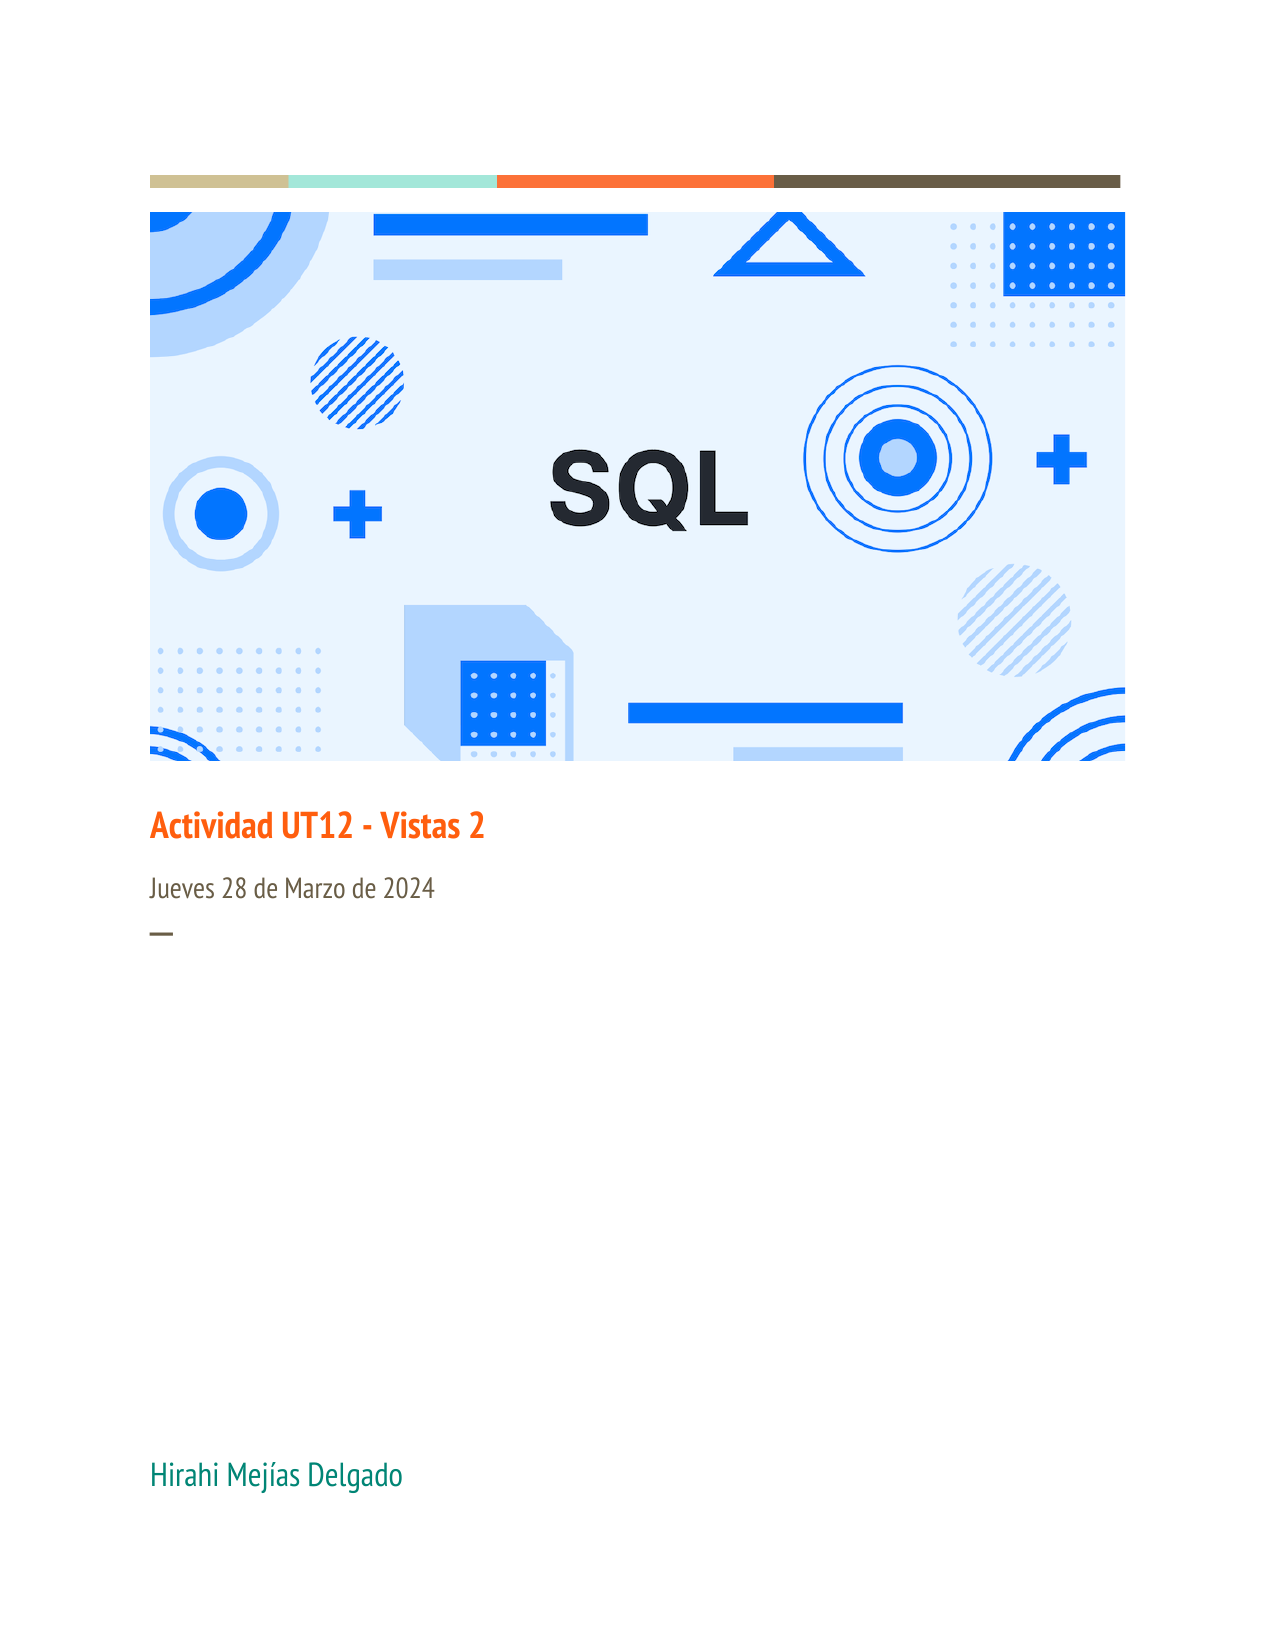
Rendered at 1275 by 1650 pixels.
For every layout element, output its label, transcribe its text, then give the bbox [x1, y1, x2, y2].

picture [150, 175, 1121, 188]
text ─ [150, 907, 1125, 958]
subtitle Jueves 28 de Marzo de 2024 [150, 869, 1125, 907]
title Actividad UT12 - Vistas 2 [150, 800, 1125, 848]
text Hirahi Mejías Delgado [150, 1452, 1125, 1495]
picture [150, 212, 1125, 761]
